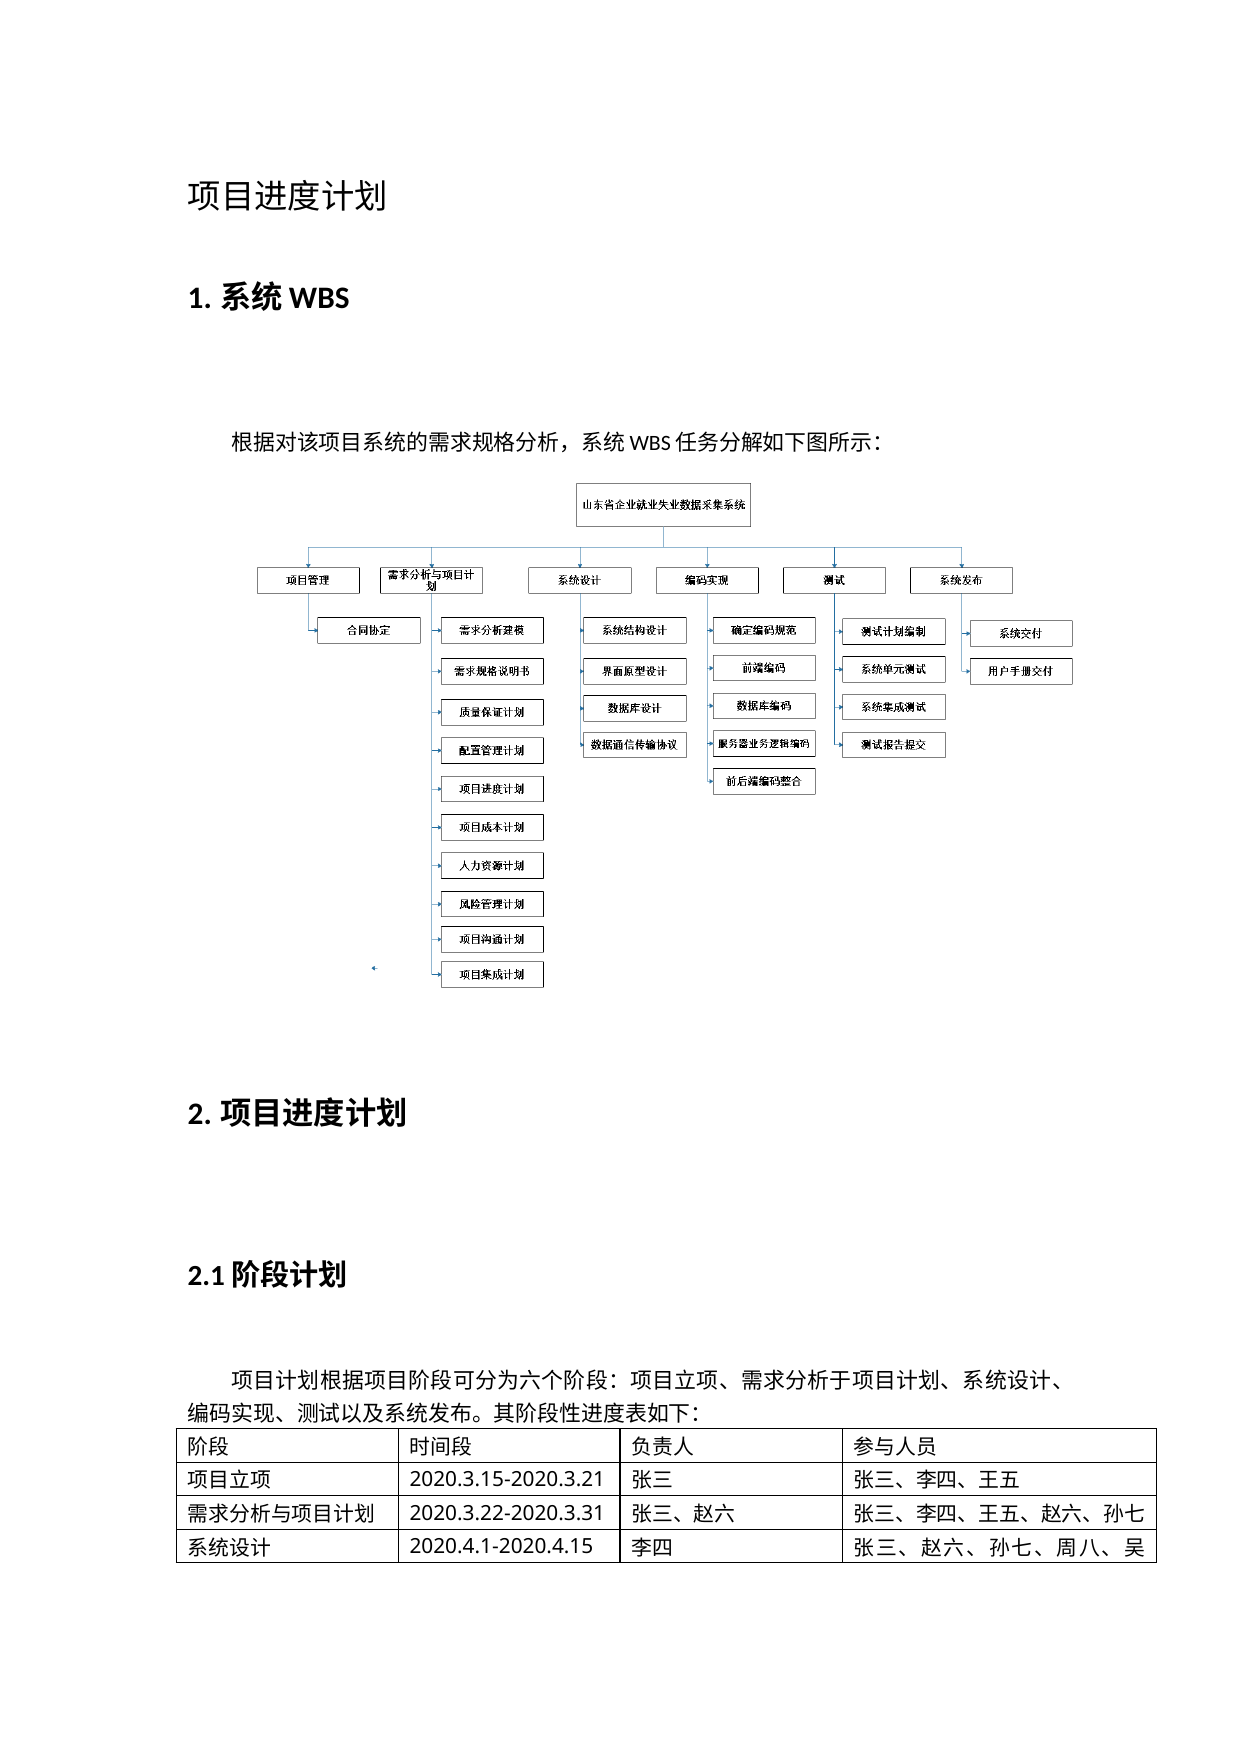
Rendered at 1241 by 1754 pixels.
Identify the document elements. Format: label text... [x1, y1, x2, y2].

list 根据对该项目系统的需求规格分析，系统WBS任务分解如下图所示： [187, 425, 1053, 457]
table_cell 张三、赵六、孙七、周八、吴九、郑十 [843, 1530, 1156, 1562]
table_header 负责人 [621, 1429, 842, 1462]
table_header 时间段 [399, 1429, 619, 1462]
text 项目进度计划 [187, 162, 1053, 227]
table_cell 张三、李四、王五、赵六、孙七 [843, 1496, 1156, 1529]
subtitle 系统WBS [187, 262, 1053, 327]
table_cell 2020.4.1-2020.4.15 [399, 1530, 619, 1562]
list 项目计划根据项目阶段可分为六个阶段：项目立项、需求分析于项目计划、系统设计、编码实现、测试以及系统发布。其阶段性进度表如下： [187, 1363, 1053, 1428]
subtitle 2.1阶段计划 [187, 1241, 1053, 1306]
table_header 参与人员 [843, 1429, 1156, 1462]
table_cell 系统设计 [177, 1530, 398, 1562]
table_header 阶段 [177, 1429, 398, 1462]
table_cell 李四 [621, 1530, 842, 1562]
subtitle 项目进度计划 [187, 1078, 1053, 1143]
table_cell 需求分析与项目计划 [177, 1496, 398, 1529]
table_cell 张三、赵六 [621, 1496, 842, 1529]
table_cell 项目立项 [177, 1463, 398, 1495]
table_cell 2020.3.22-2020.3.31 [399, 1496, 619, 1529]
table_cell 张三 [621, 1463, 842, 1495]
table_cell 张三、李四、王五 [843, 1463, 1156, 1495]
table_cell 2020.3.15-2020.3.21 [399, 1463, 619, 1495]
picture [231, 457, 1096, 1011]
